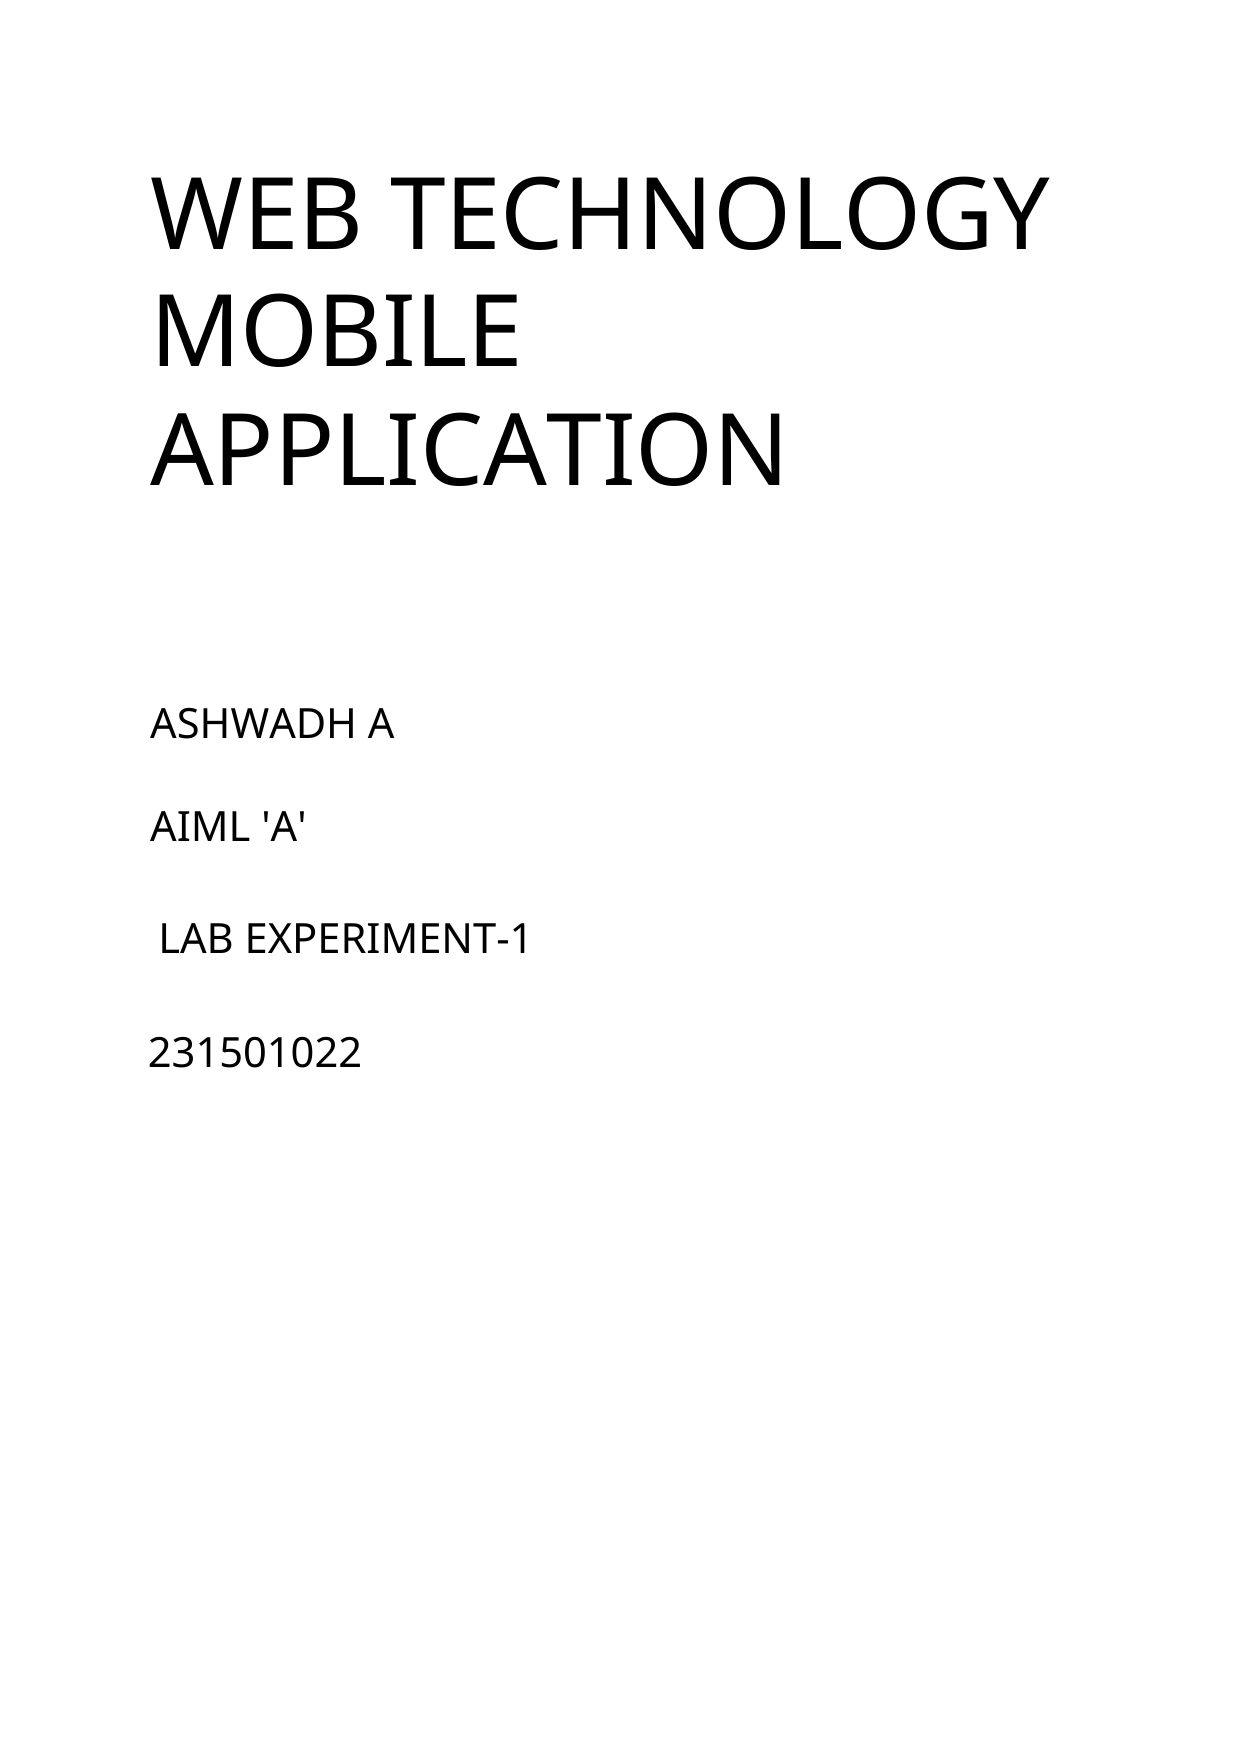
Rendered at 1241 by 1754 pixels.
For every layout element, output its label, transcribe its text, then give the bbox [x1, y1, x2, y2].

text ASHWADH A [150, 694, 613, 751]
title MOBILE APPLICATION [150, 271, 1107, 509]
title WEB TECHNOLOGY [150, 162, 1107, 271]
text LAB EXPERIMENT-1 [158, 909, 1107, 966]
text 231501022 [148, 1023, 1107, 1079]
text AIML 'A' [150, 797, 340, 854]
